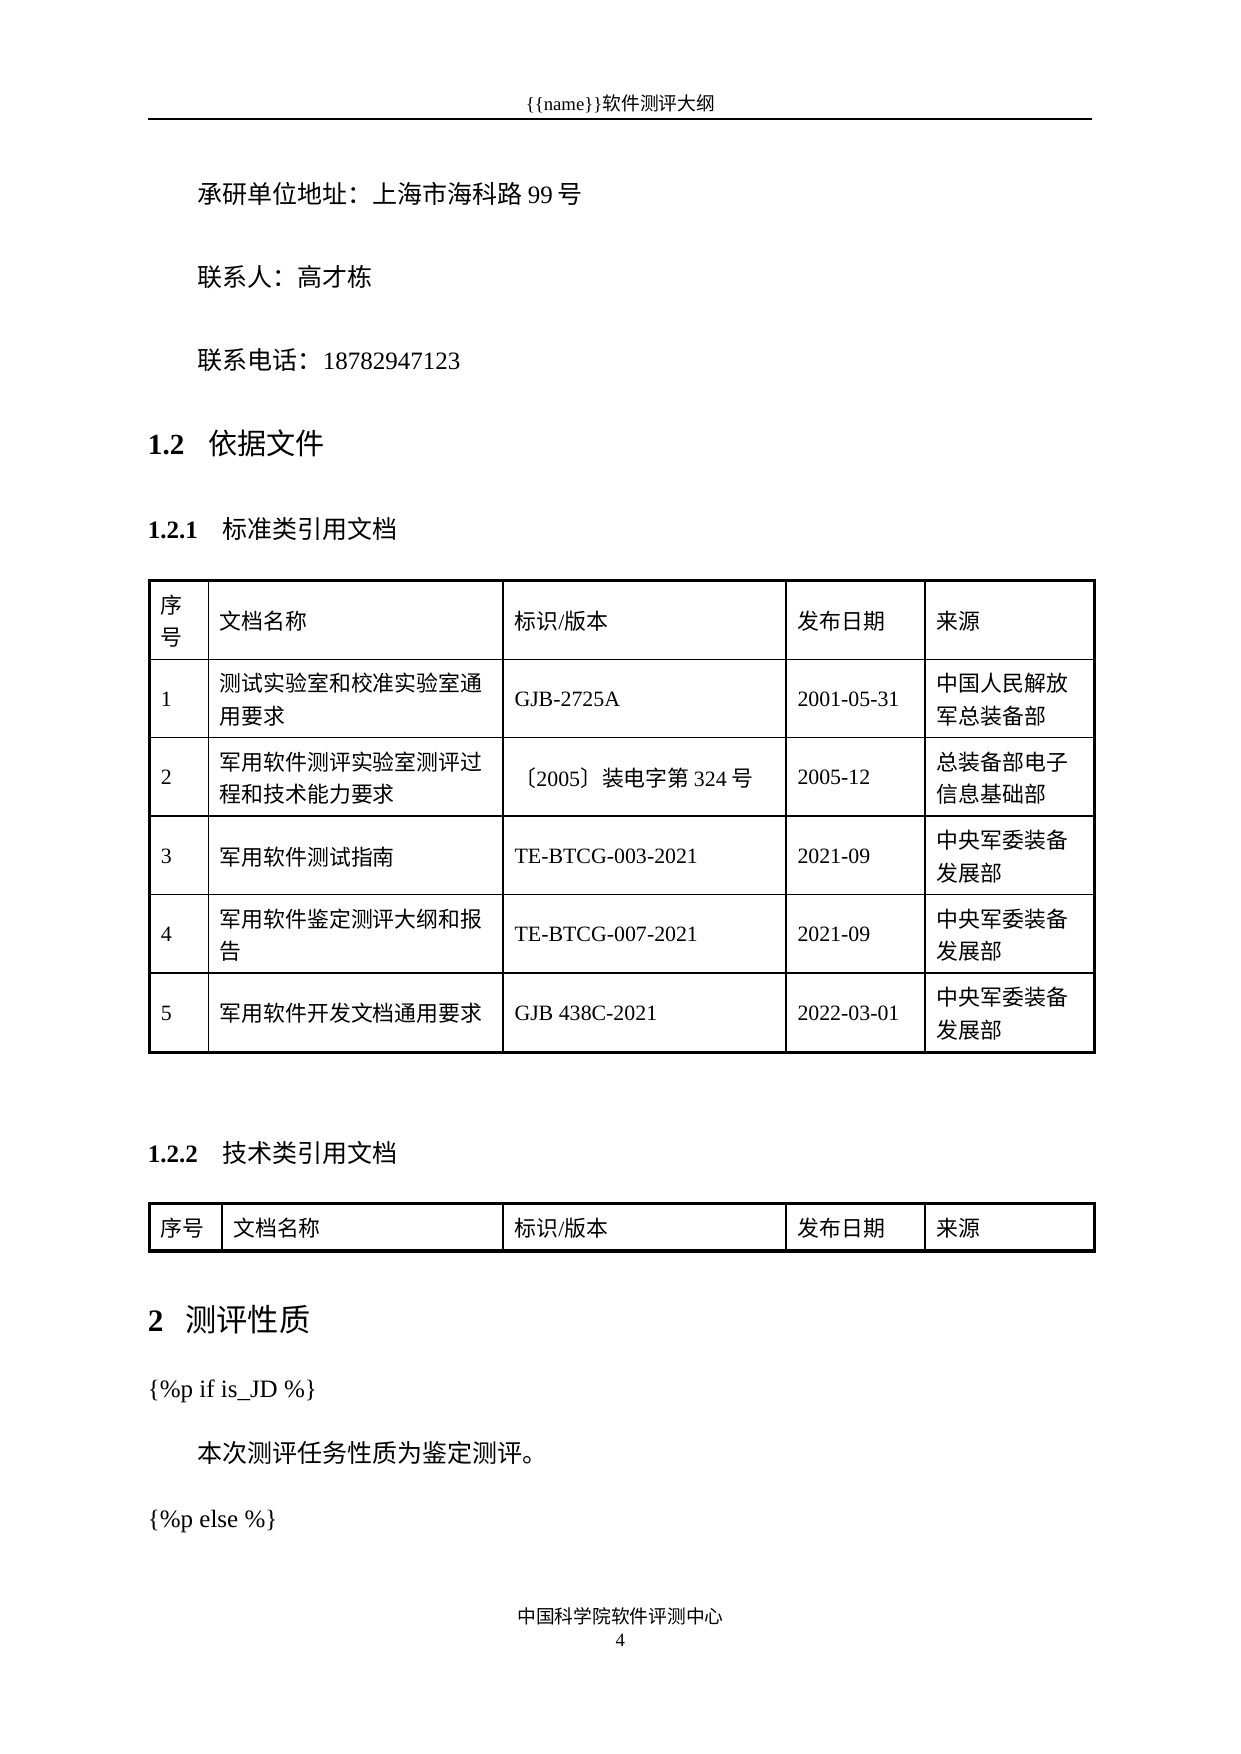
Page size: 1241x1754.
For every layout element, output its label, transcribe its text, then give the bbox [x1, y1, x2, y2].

text {%p if is_JD %} [148, 1373, 1092, 1405]
text 本次测评任务性质为鉴定测评。 [148, 1419, 1092, 1484]
subtitle 测评性质 [148, 1285, 1092, 1350]
subtitle 依据文件 [148, 409, 1092, 474]
text {%p else %} [148, 1503, 1092, 1535]
